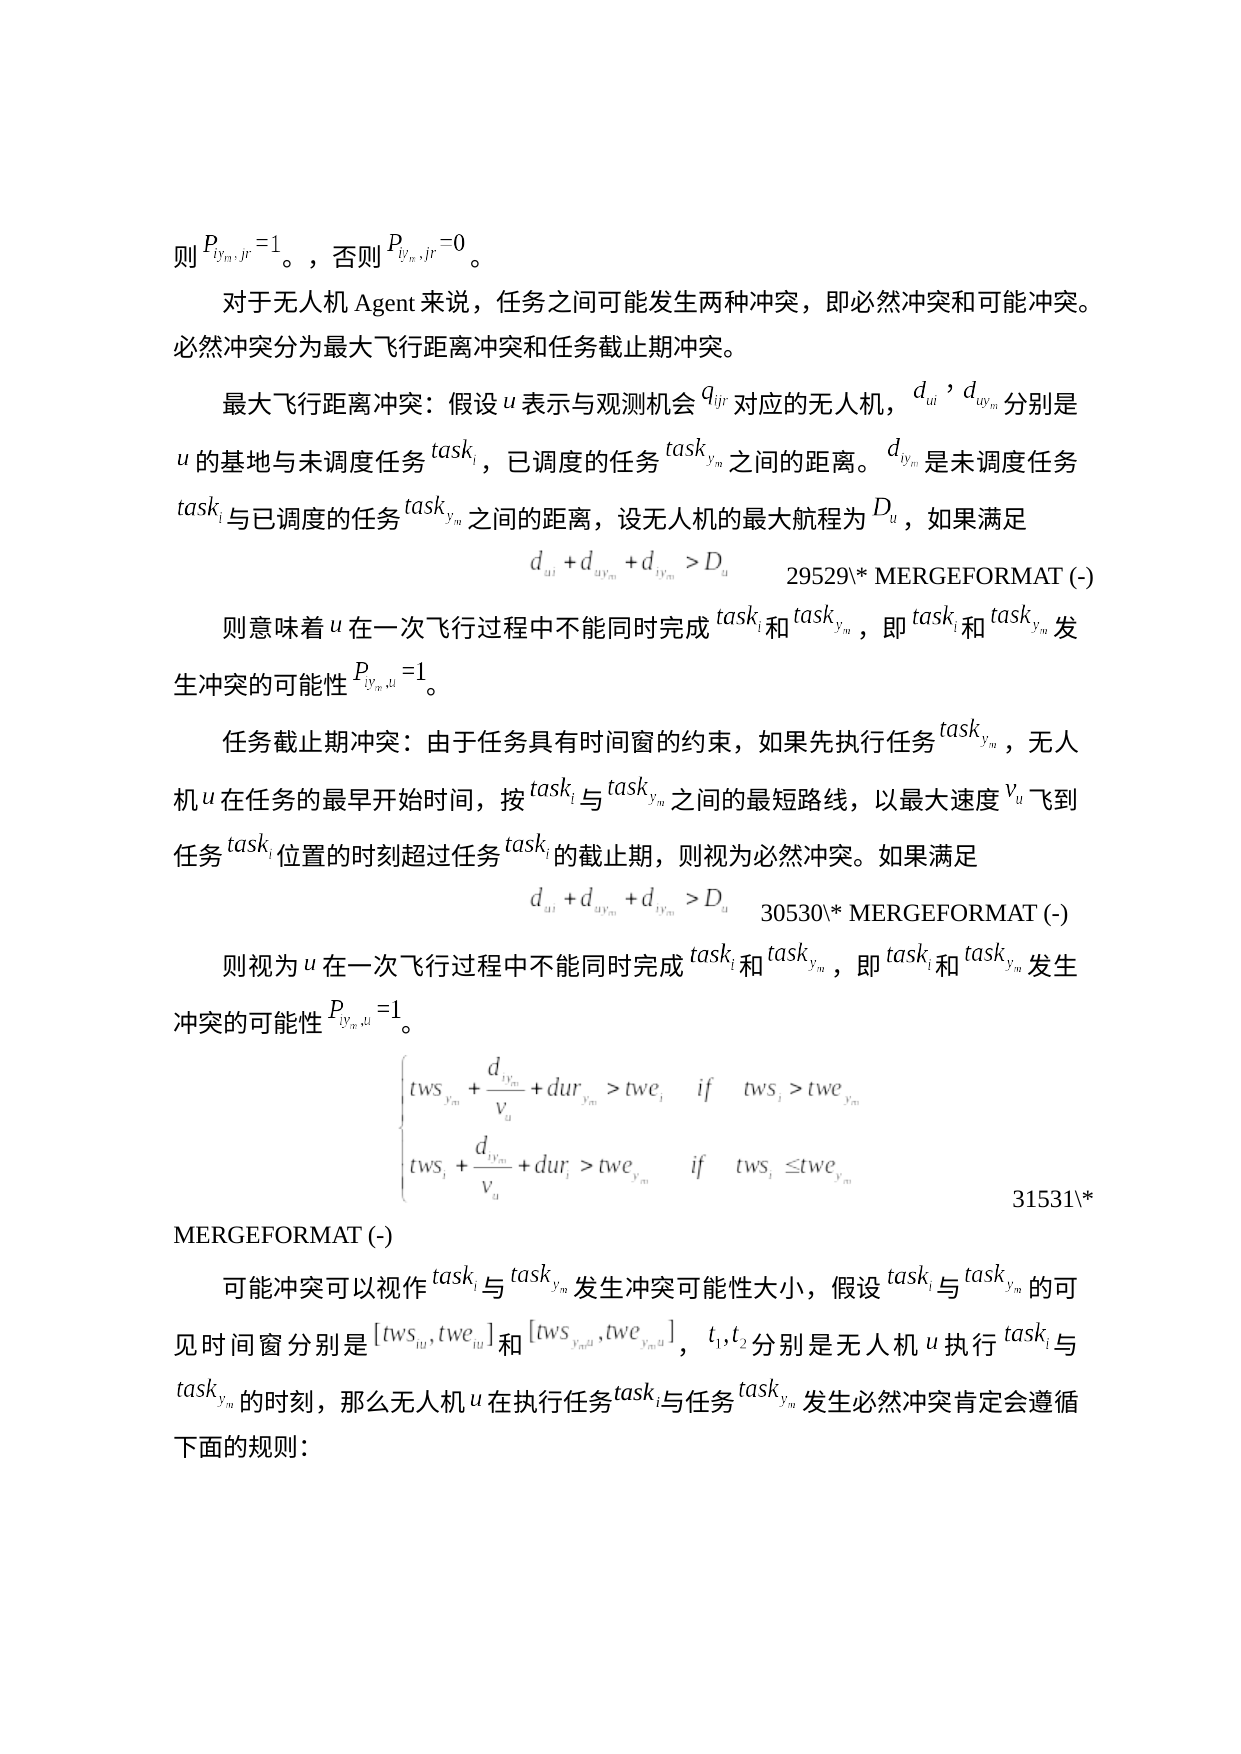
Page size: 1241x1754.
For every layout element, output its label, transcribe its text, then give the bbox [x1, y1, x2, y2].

text 则意味着在一次飞行过程中不能同时完成和，即和发生冲突的可能性。 [173, 597, 1079, 702]
text 最大飞行距离冲突：假设表示与观测机会对应的无人机，分别是的基地与未调度任务，已调度的任务之间的距离。是未调度任务与已调度的任务之间的距离，设无人机的最大航程为，如果满足 [173, 373, 1079, 535]
text 对于无人机Agent来说，任务之间可能发生两种冲突，即必然冲突和可能冲突。必然冲突分为最大飞行距离冲突和任务截止期冲突。 [173, 282, 1079, 364]
text 可能冲突可以视作与发生冲突可能性大小，假设与的可见时间窗分别是和，分别是无人机执行与的时刻，那么无人机在执行任务与任务发生必然冲突肯定会遵循下面的规则： [173, 1256, 1079, 1464]
text 则视为在一次飞行过程中不能同时完成和，即和发生冲突的可能性。 [173, 935, 1079, 1040]
text 则。，否则。 [173, 225, 1079, 273]
text 任务截止期冲突：由于任务具有时间窗的约束，如果先执行任务，无人机在任务的最早开始时间，按与之间的最短路线，以最大速度飞到任务位置的时刻超过任务的截止期，则视为必然冲突。如果满足 [173, 711, 1079, 872]
